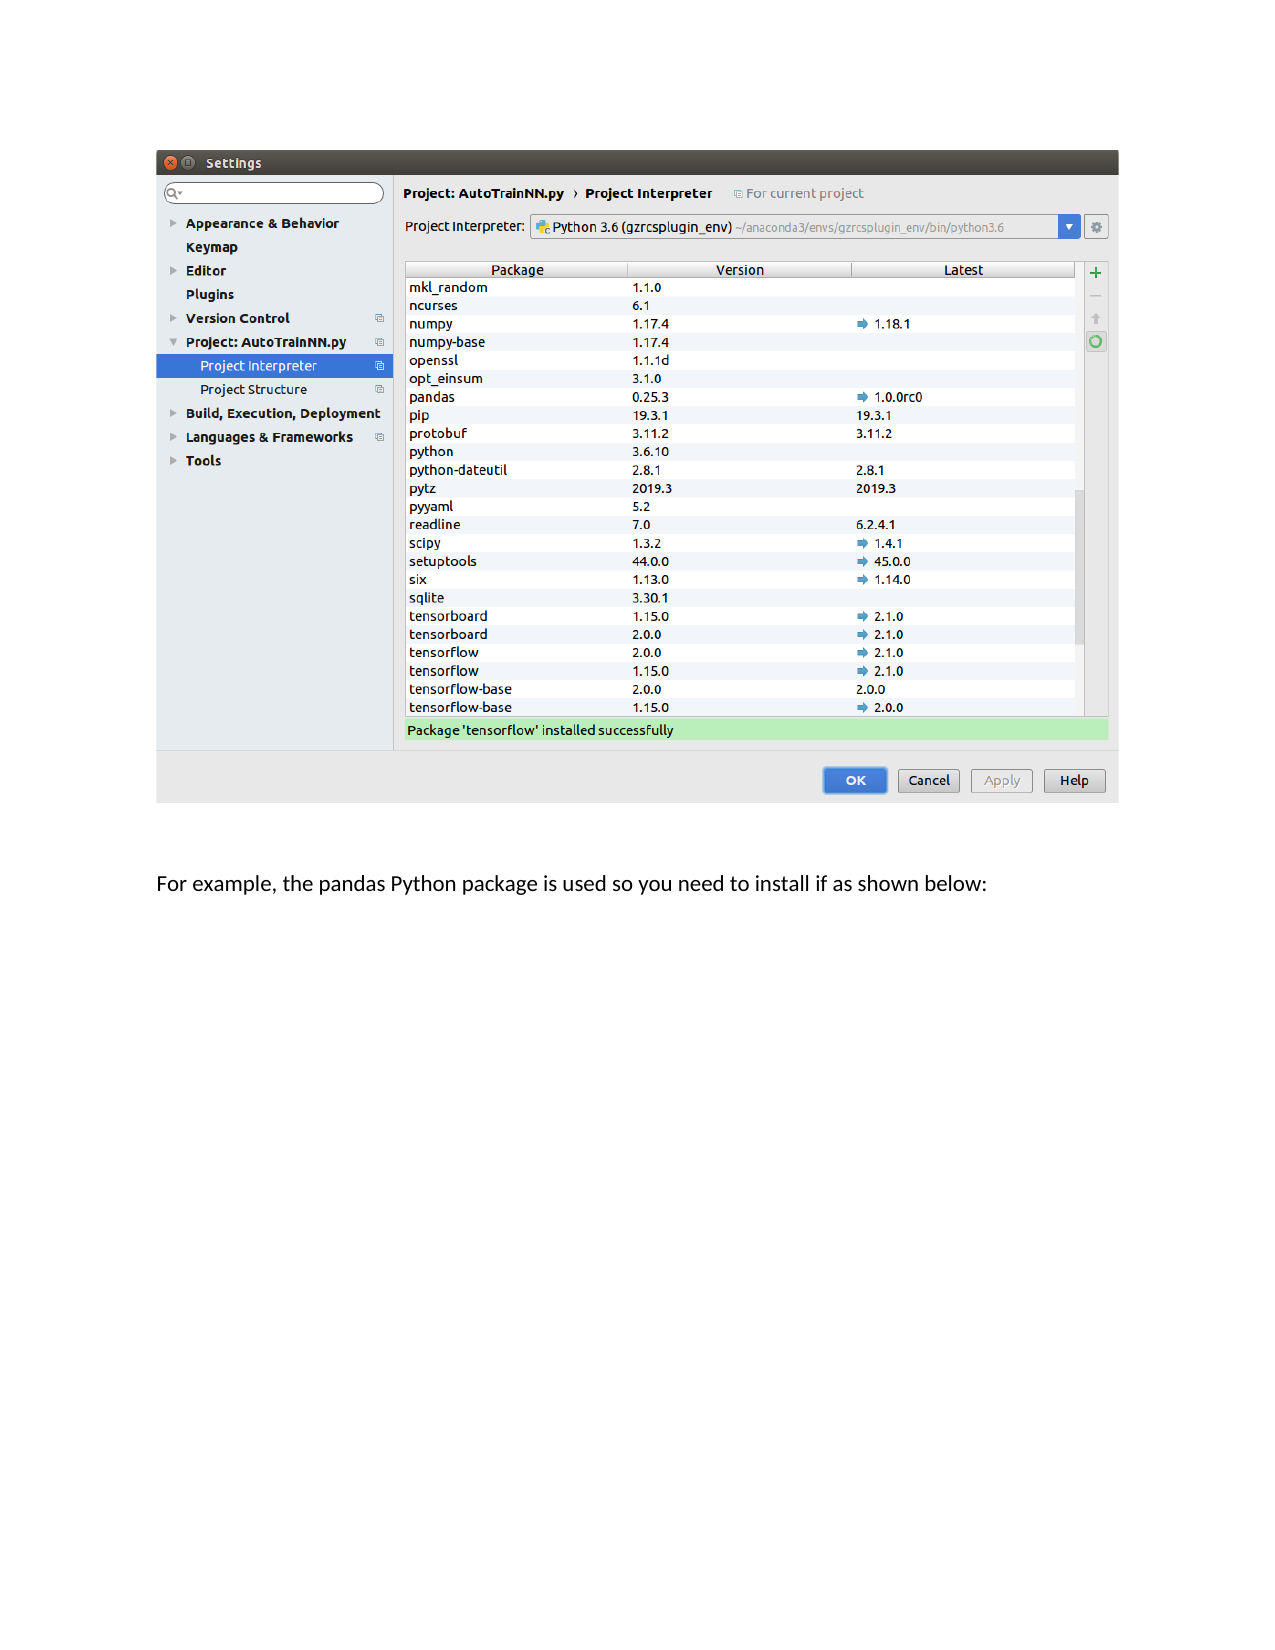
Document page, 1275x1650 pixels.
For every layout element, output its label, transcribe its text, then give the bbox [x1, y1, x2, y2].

picture [156, 150, 1119, 803]
text For example, the pandas Python package is used so you need to install if as shown below: [156, 869, 1118, 897]
